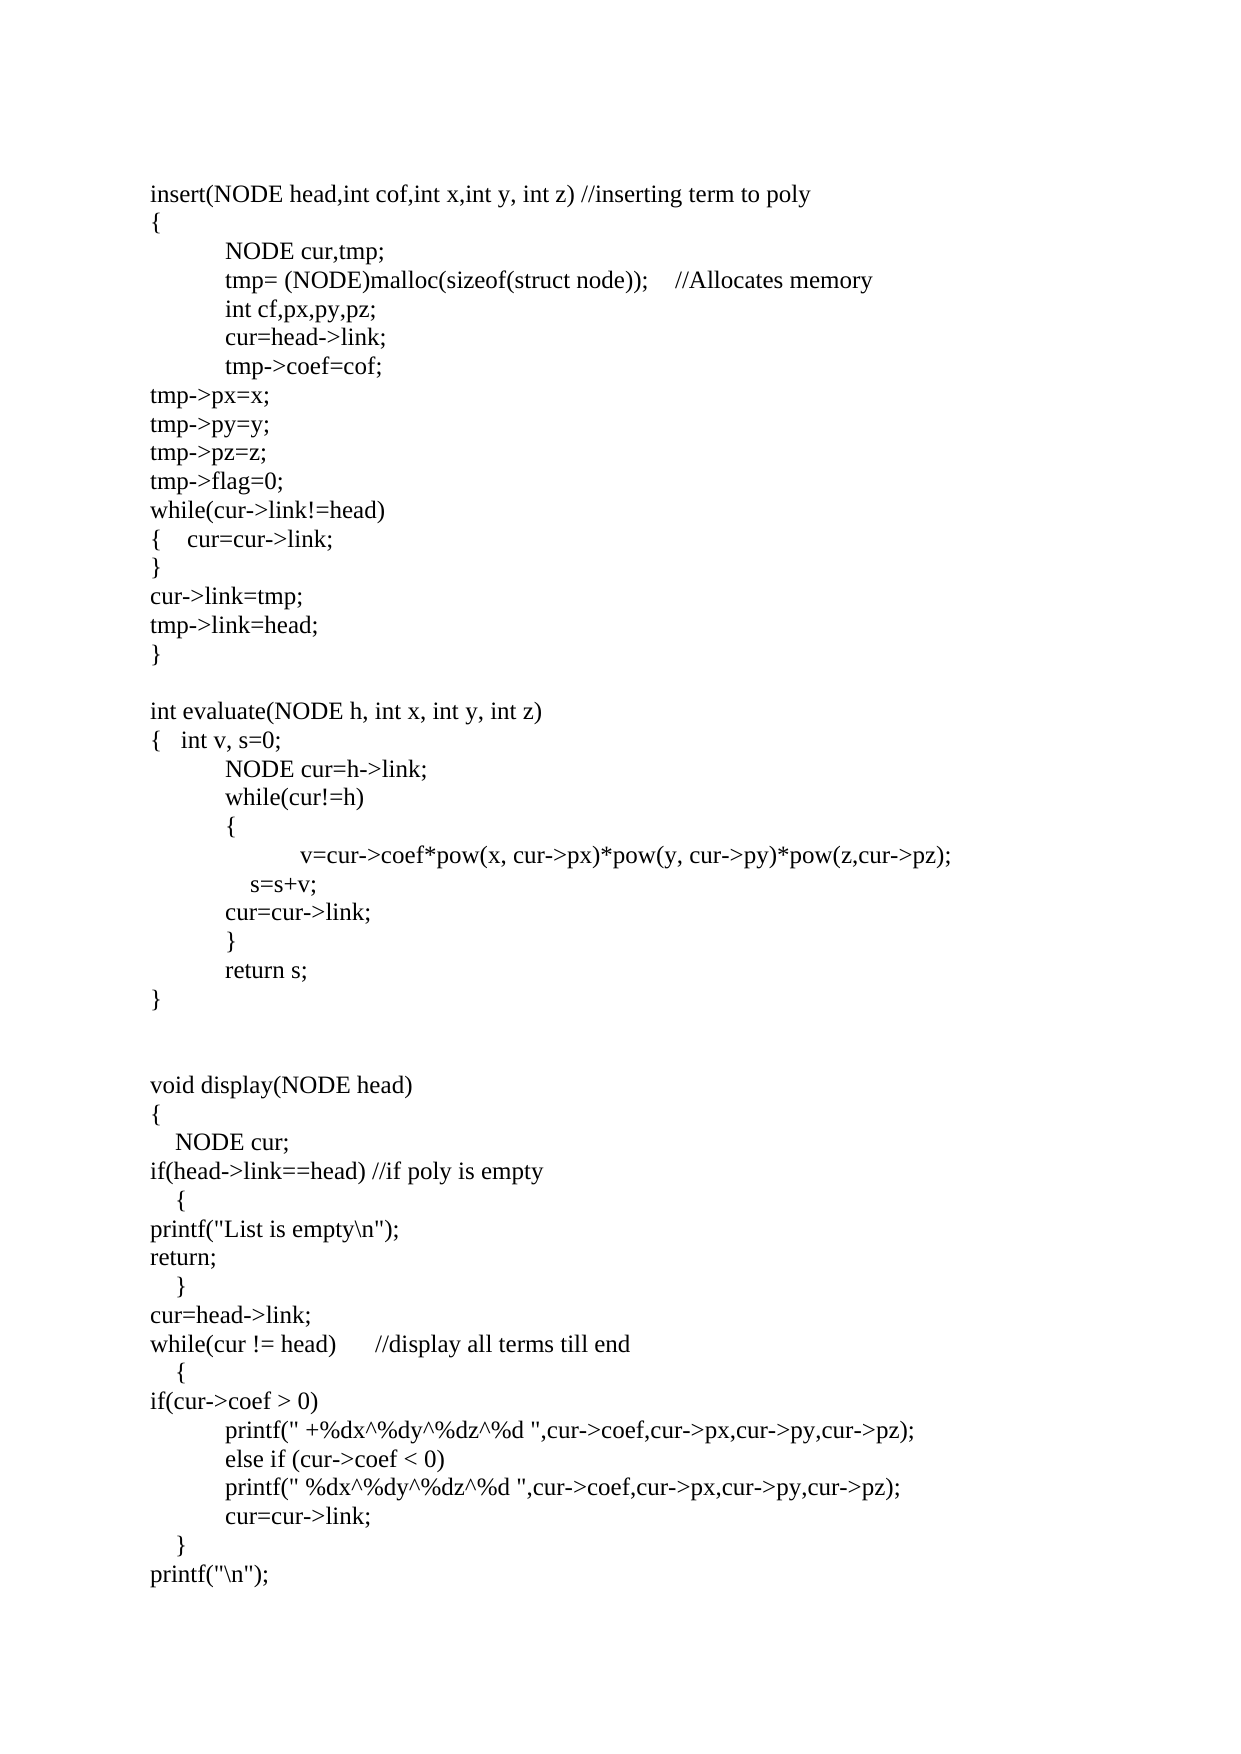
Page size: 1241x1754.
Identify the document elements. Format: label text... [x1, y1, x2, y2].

text insert(NODE head,int cof,int x,int y, int z) //inserting term to poly [150, 179, 1071, 207]
text tmp->coef=cof; [150, 351, 1071, 380]
text NODE cur,tmp; [150, 236, 1071, 265]
text tmp->py=y; [150, 409, 1071, 437]
text else if (cur->coef < 0) [150, 1444, 1071, 1472]
text tmp->pz=z; [150, 437, 1071, 466]
text tmp->link=head; [150, 610, 1071, 639]
text { [150, 1357, 1071, 1386]
text while(cur->link!=head) [150, 495, 1071, 524]
text } [150, 552, 1071, 581]
text } [150, 639, 1071, 667]
text NODE cur=h->link; [150, 754, 1071, 782]
text cur=cur->link; [150, 897, 1071, 926]
text printf(" +%dx^%dy^%dz^%d ",cur->coef,cur->px,cur->py,cur->pz); [150, 1415, 1071, 1444]
text if(cur->coef > 0) [150, 1386, 1071, 1415]
text cur=head->link; [150, 322, 1071, 351]
text } [150, 1530, 1071, 1559]
text { [150, 811, 1071, 840]
text return s; [150, 955, 1071, 984]
text cur=head->link; [150, 1300, 1071, 1329]
text { [150, 1099, 1071, 1127]
text NODE cur; [150, 1127, 1071, 1156]
text } [150, 926, 1071, 955]
text printf("\n"); [150, 1559, 1071, 1587]
text { [150, 1185, 1071, 1214]
text tmp->flag=0; [150, 466, 1071, 495]
text return; [150, 1242, 1071, 1271]
text printf("List is empty\n"); [150, 1214, 1071, 1242]
text cur->link=tmp; [150, 581, 1071, 610]
text int evaluate(NODE h, int x, int y, int z) [150, 696, 1071, 725]
text int cf,px,py,pz; [150, 294, 1071, 322]
text if(head->link==head) //if poly is empty [150, 1156, 1071, 1185]
text { cur=cur->link; [150, 524, 1071, 552]
text { int v, s=0; [150, 725, 1071, 754]
text while(cur != head) //display all terms till end [150, 1329, 1071, 1357]
text tmp->px=x; [150, 380, 1071, 409]
text } [150, 984, 1071, 1012]
text cur=cur->link; [150, 1501, 1071, 1530]
text tmp= (NODE)malloc(sizeof(struct node)); //Allocates memory [150, 265, 1071, 294]
text while(cur!=h) [150, 782, 1071, 811]
text v=cur->coef*pow(x, cur->px)*pow(y, cur->py)*pow(z,cur->pz); [150, 840, 1071, 869]
text printf(" %dx^%dy^%dz^%d ",cur->coef,cur->px,cur->py,cur->pz); [150, 1472, 1071, 1501]
text void display(NODE head) [150, 1070, 1071, 1099]
text s=s+v; [150, 869, 1071, 897]
text { [150, 207, 1071, 236]
text } [150, 1271, 1071, 1300]
